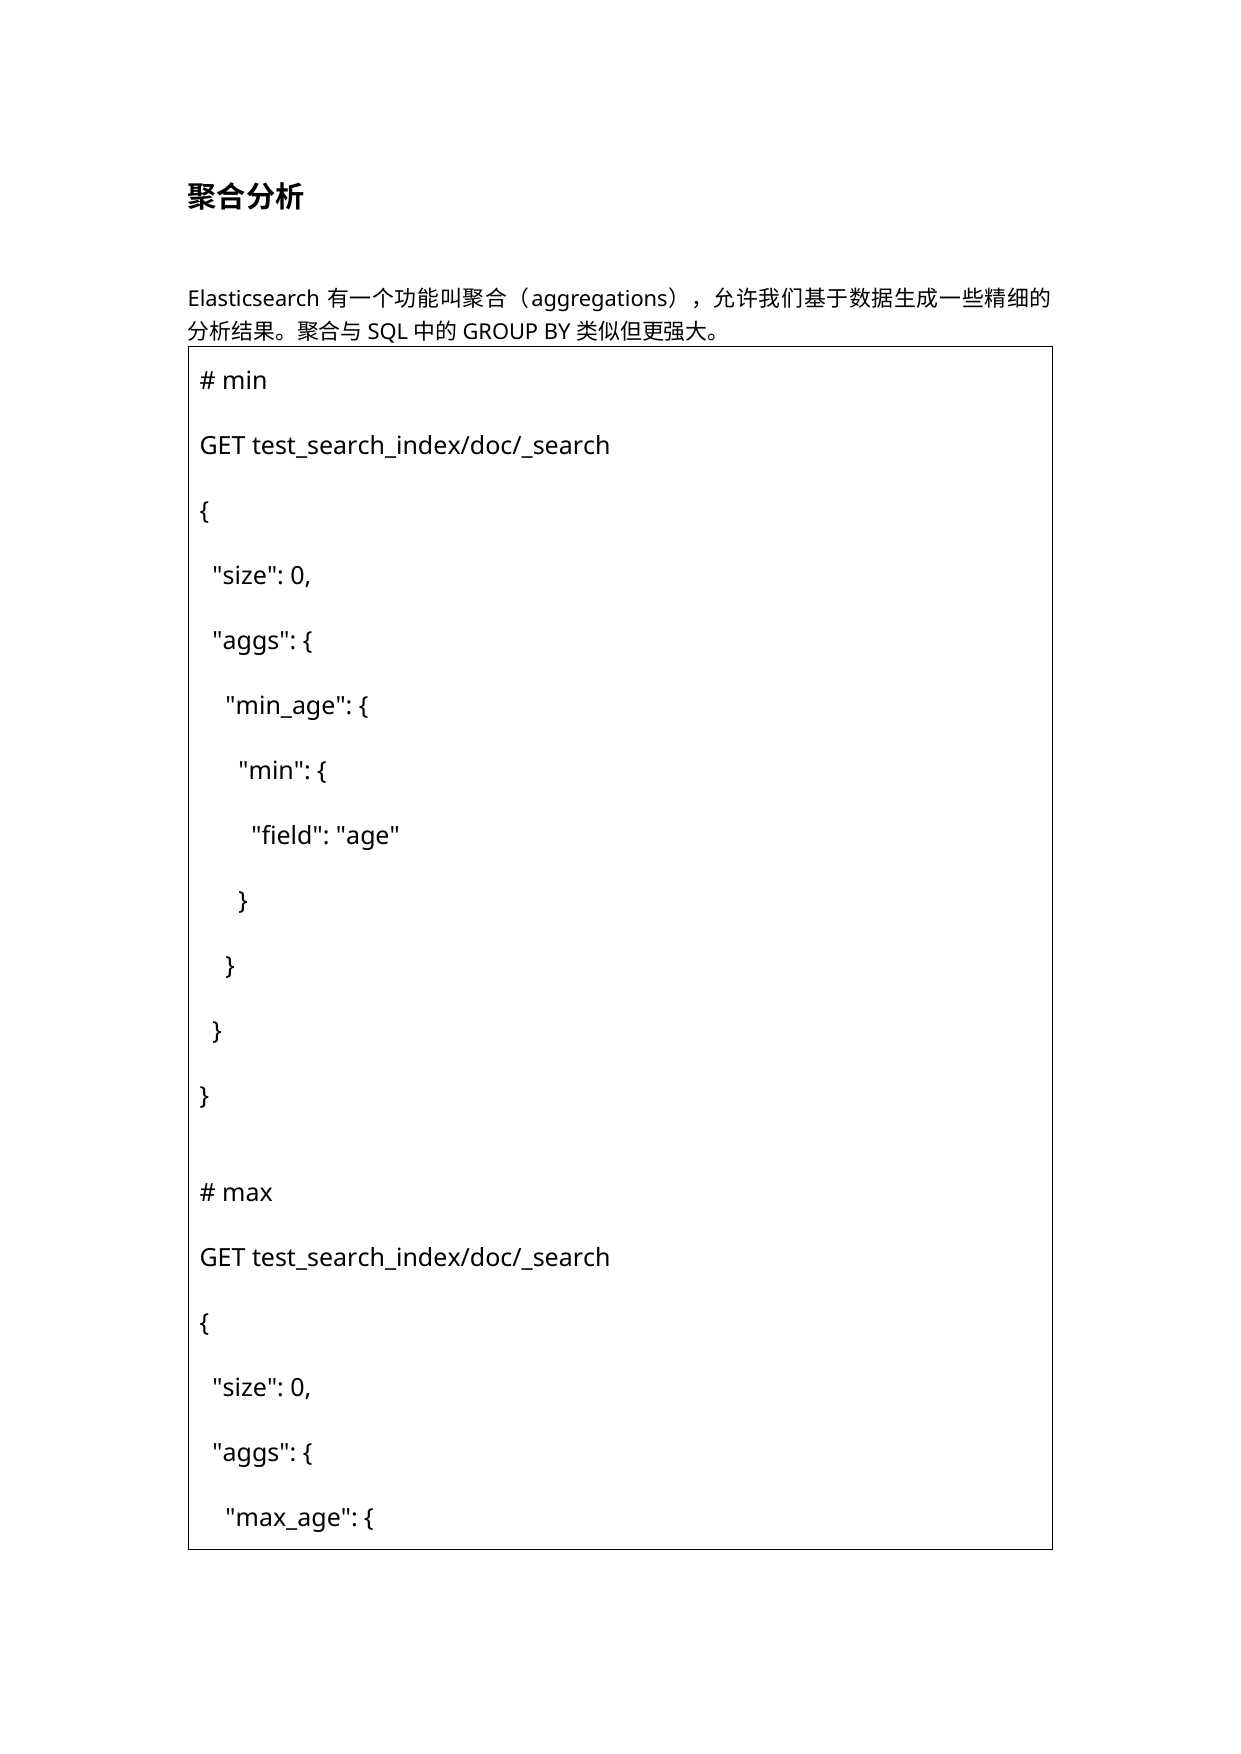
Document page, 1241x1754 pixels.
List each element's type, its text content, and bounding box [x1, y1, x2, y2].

text Elasticsearch 有一个功能叫聚合（aggregations），允许我们基于数据生成一些精细的分析结果。聚合与 SQL 中的 GROUP BY 类似但更强大。 [187, 281, 1053, 346]
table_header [189, 347, 1052, 1549]
subtitle 聚合分析 [187, 162, 1053, 227]
